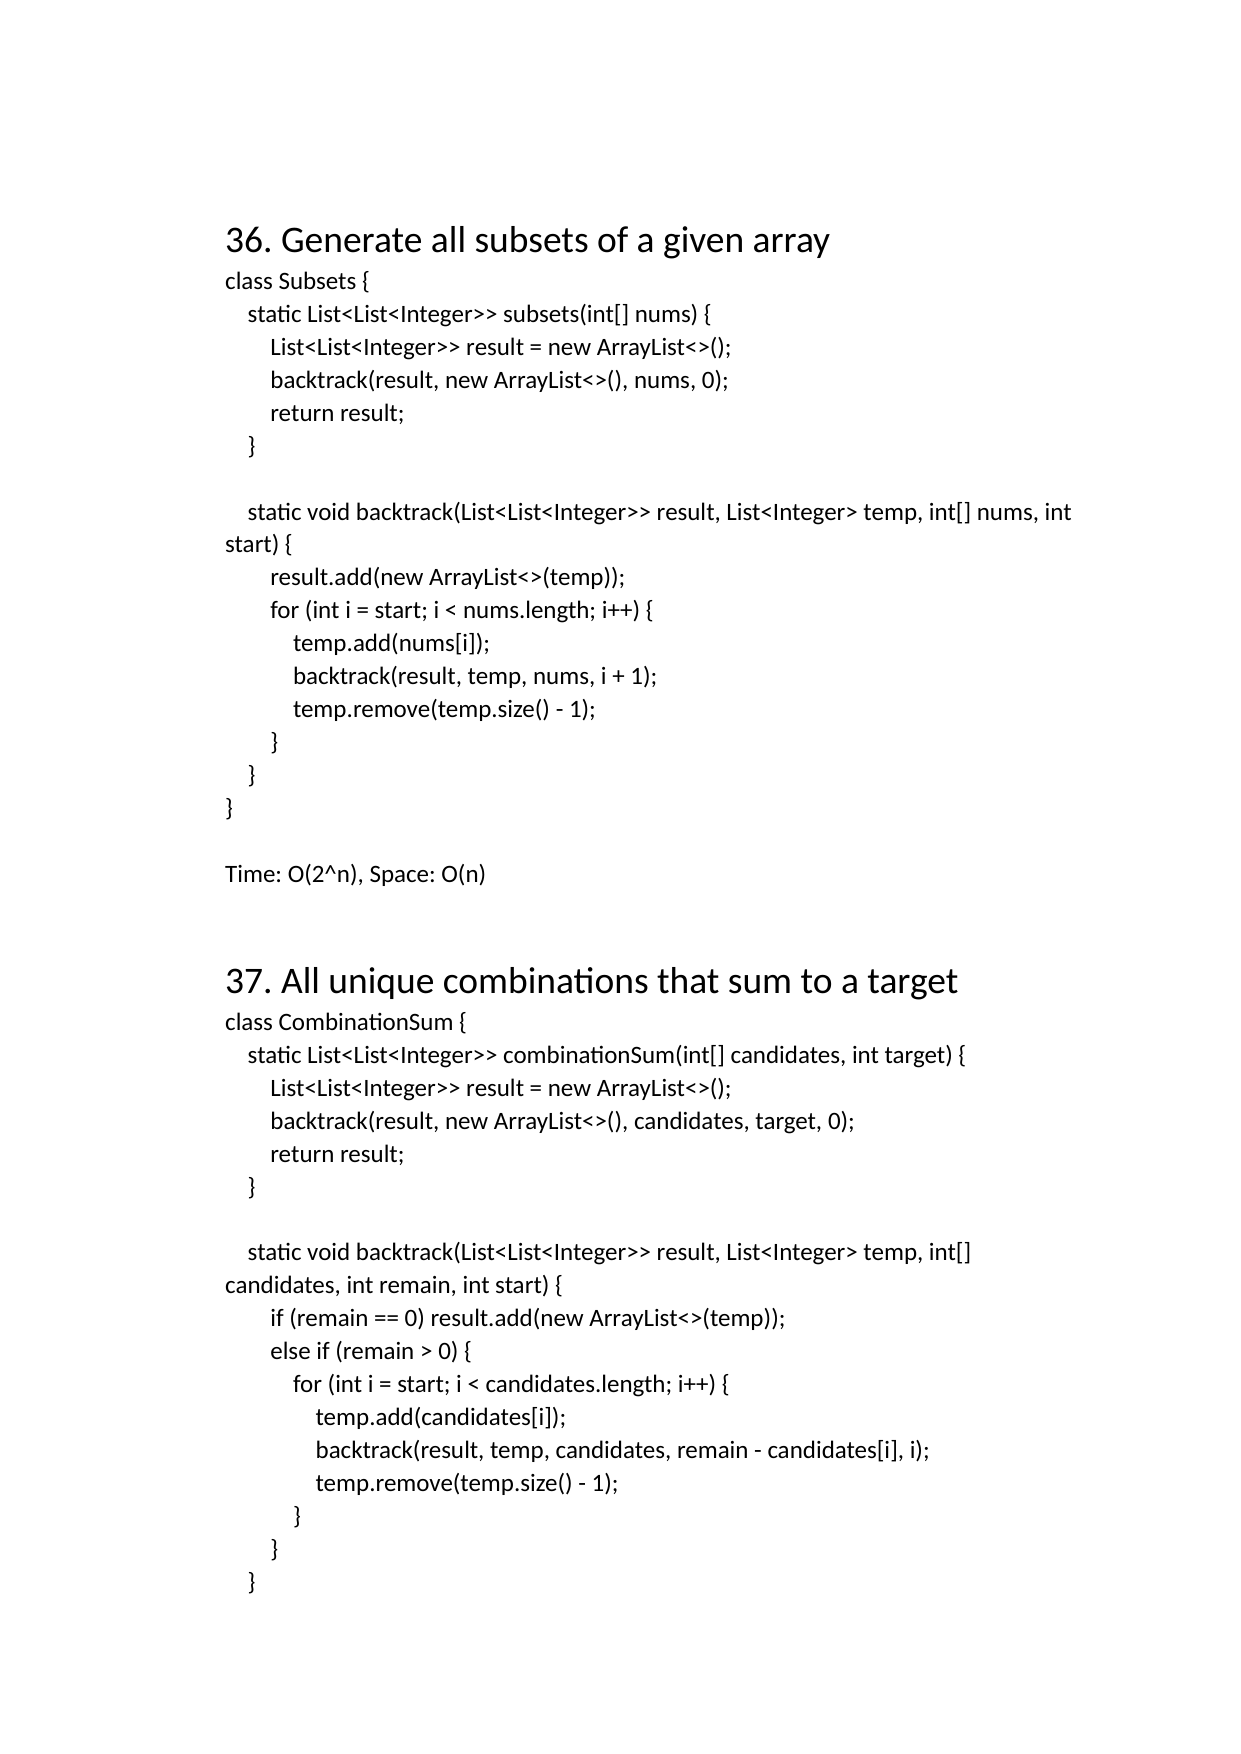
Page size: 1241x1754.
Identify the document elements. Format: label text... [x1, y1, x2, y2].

list static void backtrack(List<List<Integer>> result, List<Integer> temp, int[] candidates, int remain, int start) { [225, 1236, 1090, 1300]
list } [225, 792, 1090, 822]
list 37. All unique combinations that sum to a target [225, 957, 1090, 1002]
list List<List<Integer>> result = new ArrayList<>(); [225, 331, 1090, 362]
list backtrack(result, temp, nums, i + 1); [225, 660, 1090, 691]
list temp.remove(temp.size() - 1); [225, 1467, 1090, 1497]
list } [225, 430, 1090, 460]
list } [225, 1500, 1090, 1530]
list temp.remove(temp.size() - 1); [225, 693, 1090, 724]
list for (int i = start; i < candidates.length; i++) { [225, 1368, 1090, 1399]
list return result; [225, 1138, 1090, 1168]
list backtrack(result, new ArrayList<>(), candidates, target, 0); [225, 1105, 1090, 1135]
list class CombinationSum { [225, 1006, 1090, 1037]
list for (int i = start; i < nums.length; i++) { [225, 594, 1090, 625]
list if (remain == 0) result.add(new ArrayList<>(temp)); [225, 1302, 1090, 1333]
list } [225, 759, 1090, 789]
list temp.add(candidates[i]); [225, 1401, 1090, 1432]
list } [225, 1171, 1090, 1201]
list List<List<Integer>> result = new ArrayList<>(); [225, 1072, 1090, 1102]
list static List<List<Integer>> subsets(int[] nums) { [225, 298, 1090, 329]
list static void backtrack(List<List<Integer>> result, List<Integer> temp, int[] nums, int start) { [225, 496, 1090, 559]
list } [225, 1566, 1090, 1596]
list return result; [225, 397, 1090, 427]
list } [225, 726, 1090, 757]
list else if (remain > 0) { [225, 1335, 1090, 1366]
list 36. Generate all subsets of a given array [225, 216, 1090, 262]
list } [225, 1533, 1090, 1563]
list temp.add(nums[i]); [225, 627, 1090, 658]
list backtrack(result, new ArrayList<>(), nums, 0); [225, 364, 1090, 394]
list backtrack(result, temp, candidates, remain - candidates[i], i); [225, 1434, 1090, 1464]
list class Subsets { [225, 265, 1090, 296]
list Time: O(2^n), Space: O(n) [225, 858, 1090, 888]
list result.add(new ArrayList<>(temp)); [225, 562, 1090, 592]
list static List<List<Integer>> combinationSum(int[] candidates, int target) { [225, 1039, 1090, 1069]
